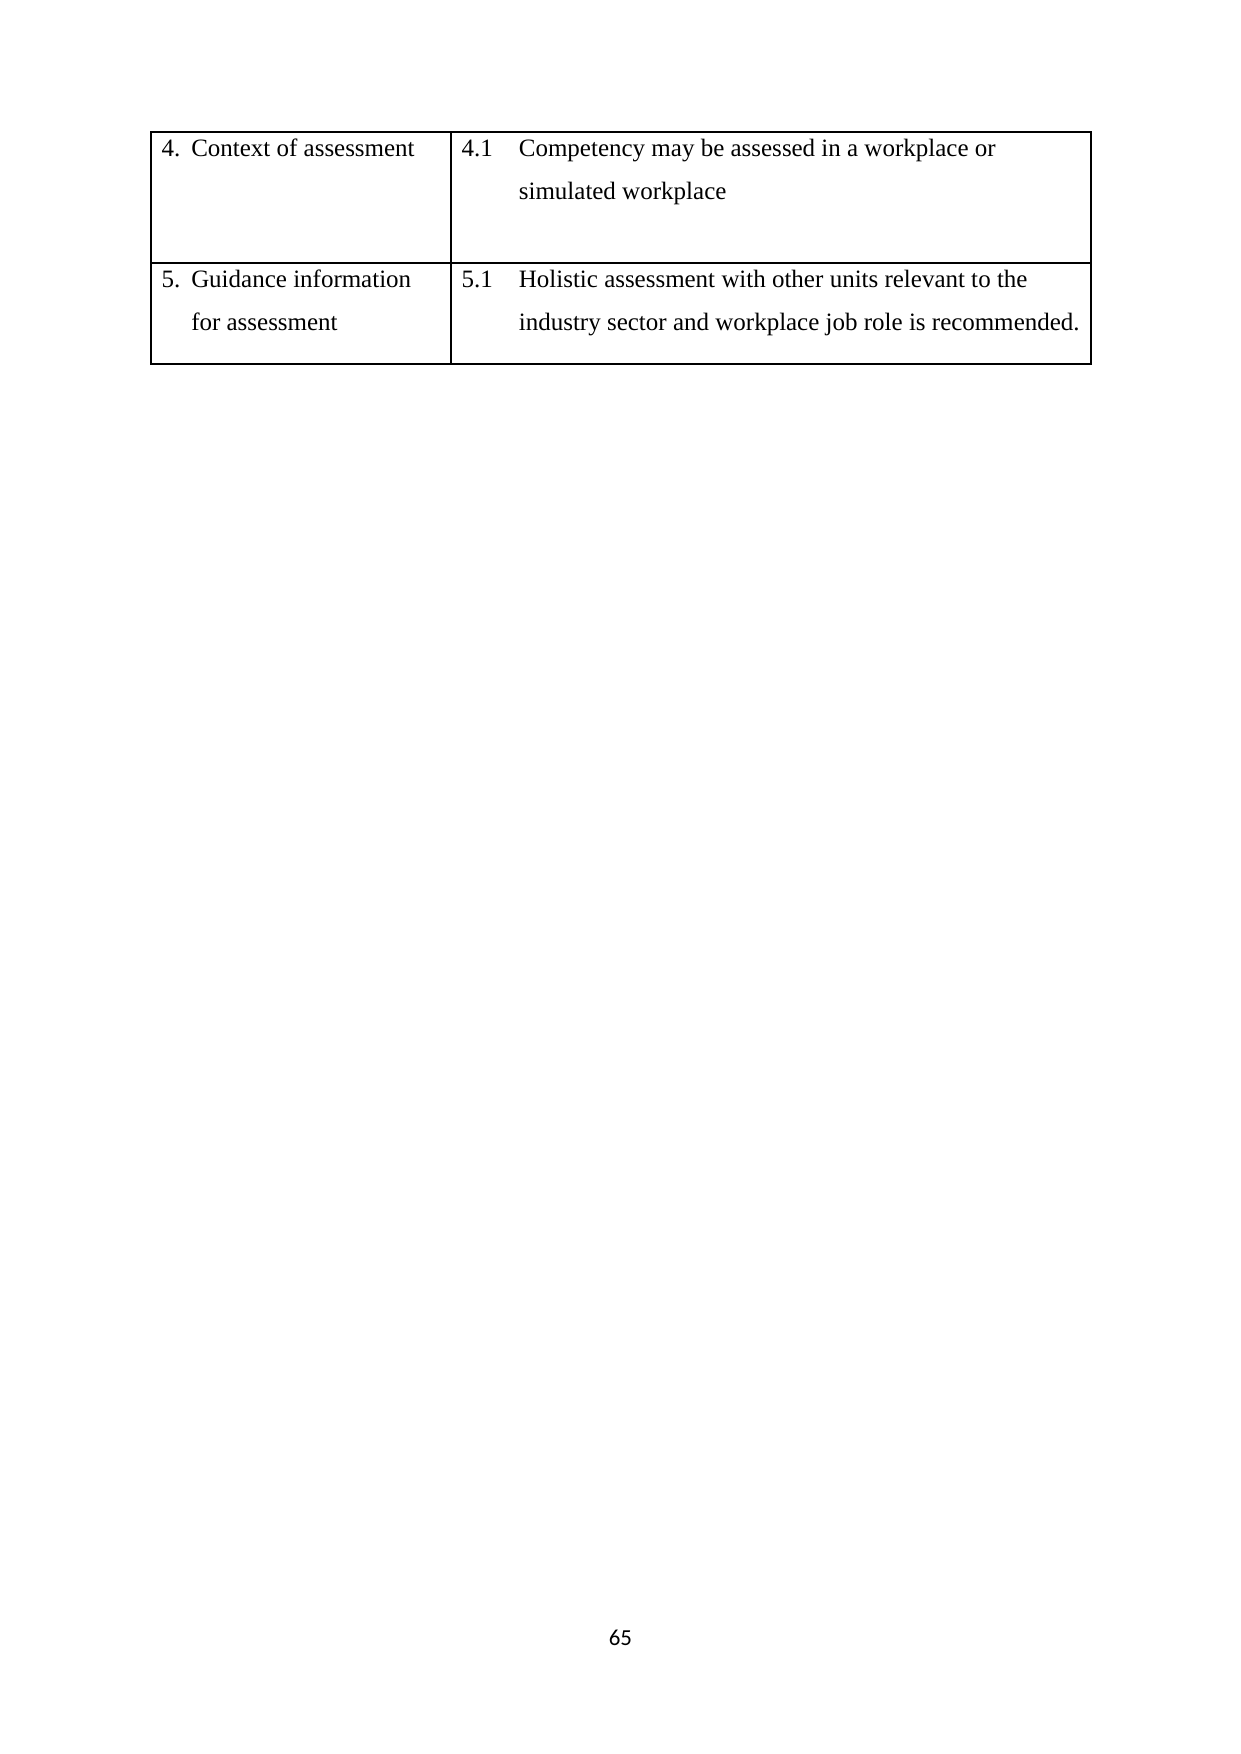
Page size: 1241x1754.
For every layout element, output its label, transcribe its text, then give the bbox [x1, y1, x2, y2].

table_cell Holistic assessment with other units relevant to the industry sector and workplace job role is recommended. [452, 264, 1090, 363]
table_cell Competency may be assessed in a workplace or simulated workplace [452, 133, 1090, 262]
table_cell Guidance information for assessment [152, 264, 450, 363]
table_cell Context of assessment [152, 133, 450, 262]
